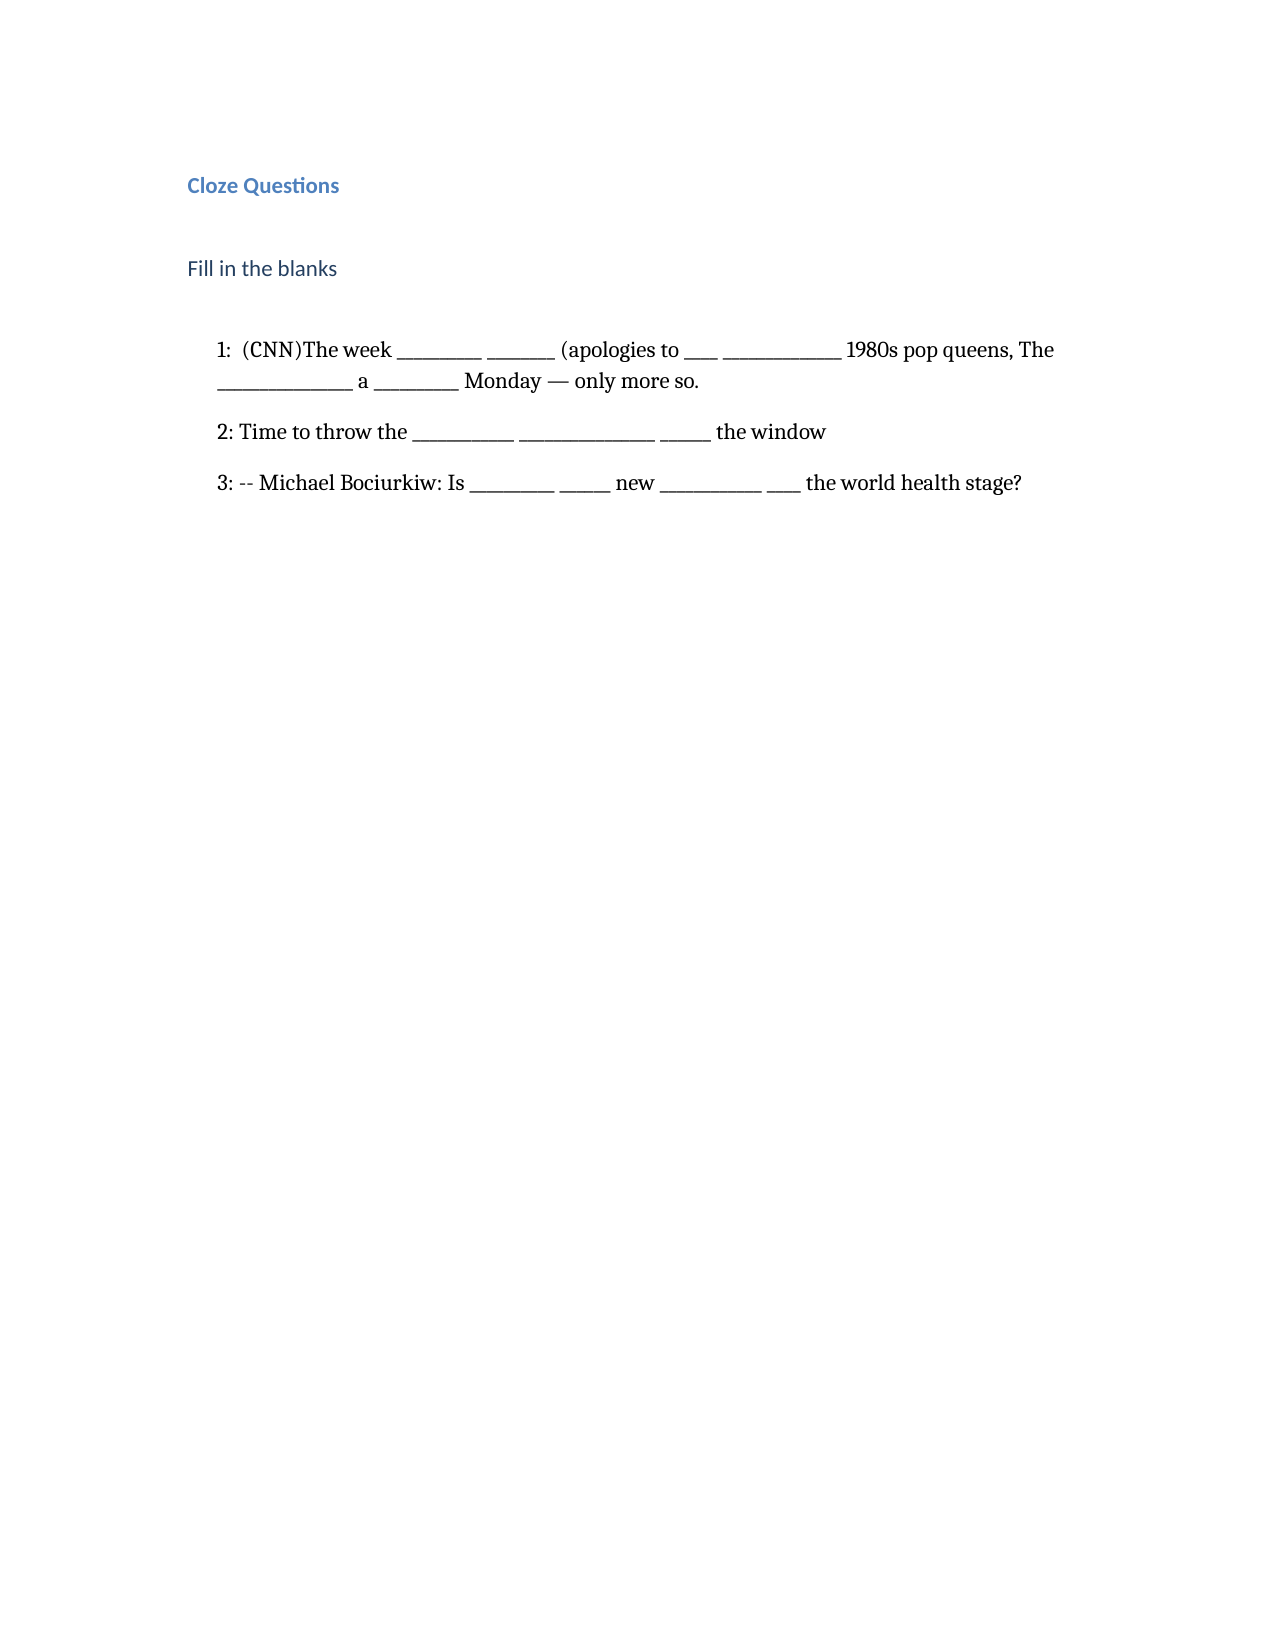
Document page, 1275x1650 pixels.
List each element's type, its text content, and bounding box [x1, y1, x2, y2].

text 2: Time to throw the ____________ ________________ ______ the window [217, 418, 1087, 445]
text 3: -- Michael Bociurkiw: Is __________ ______ new ____________ ____ the world health stage? [217, 469, 1087, 496]
text 1: (CNN)The week __________ ________ (apologies to ____ ______________ 1980s pop queens, The ________________ a __________ Monday — only more so. [217, 337, 1087, 394]
subtitle Cloze Questions [187, 171, 1087, 199]
subtitle Fill in the blanks [187, 254, 1087, 282]
